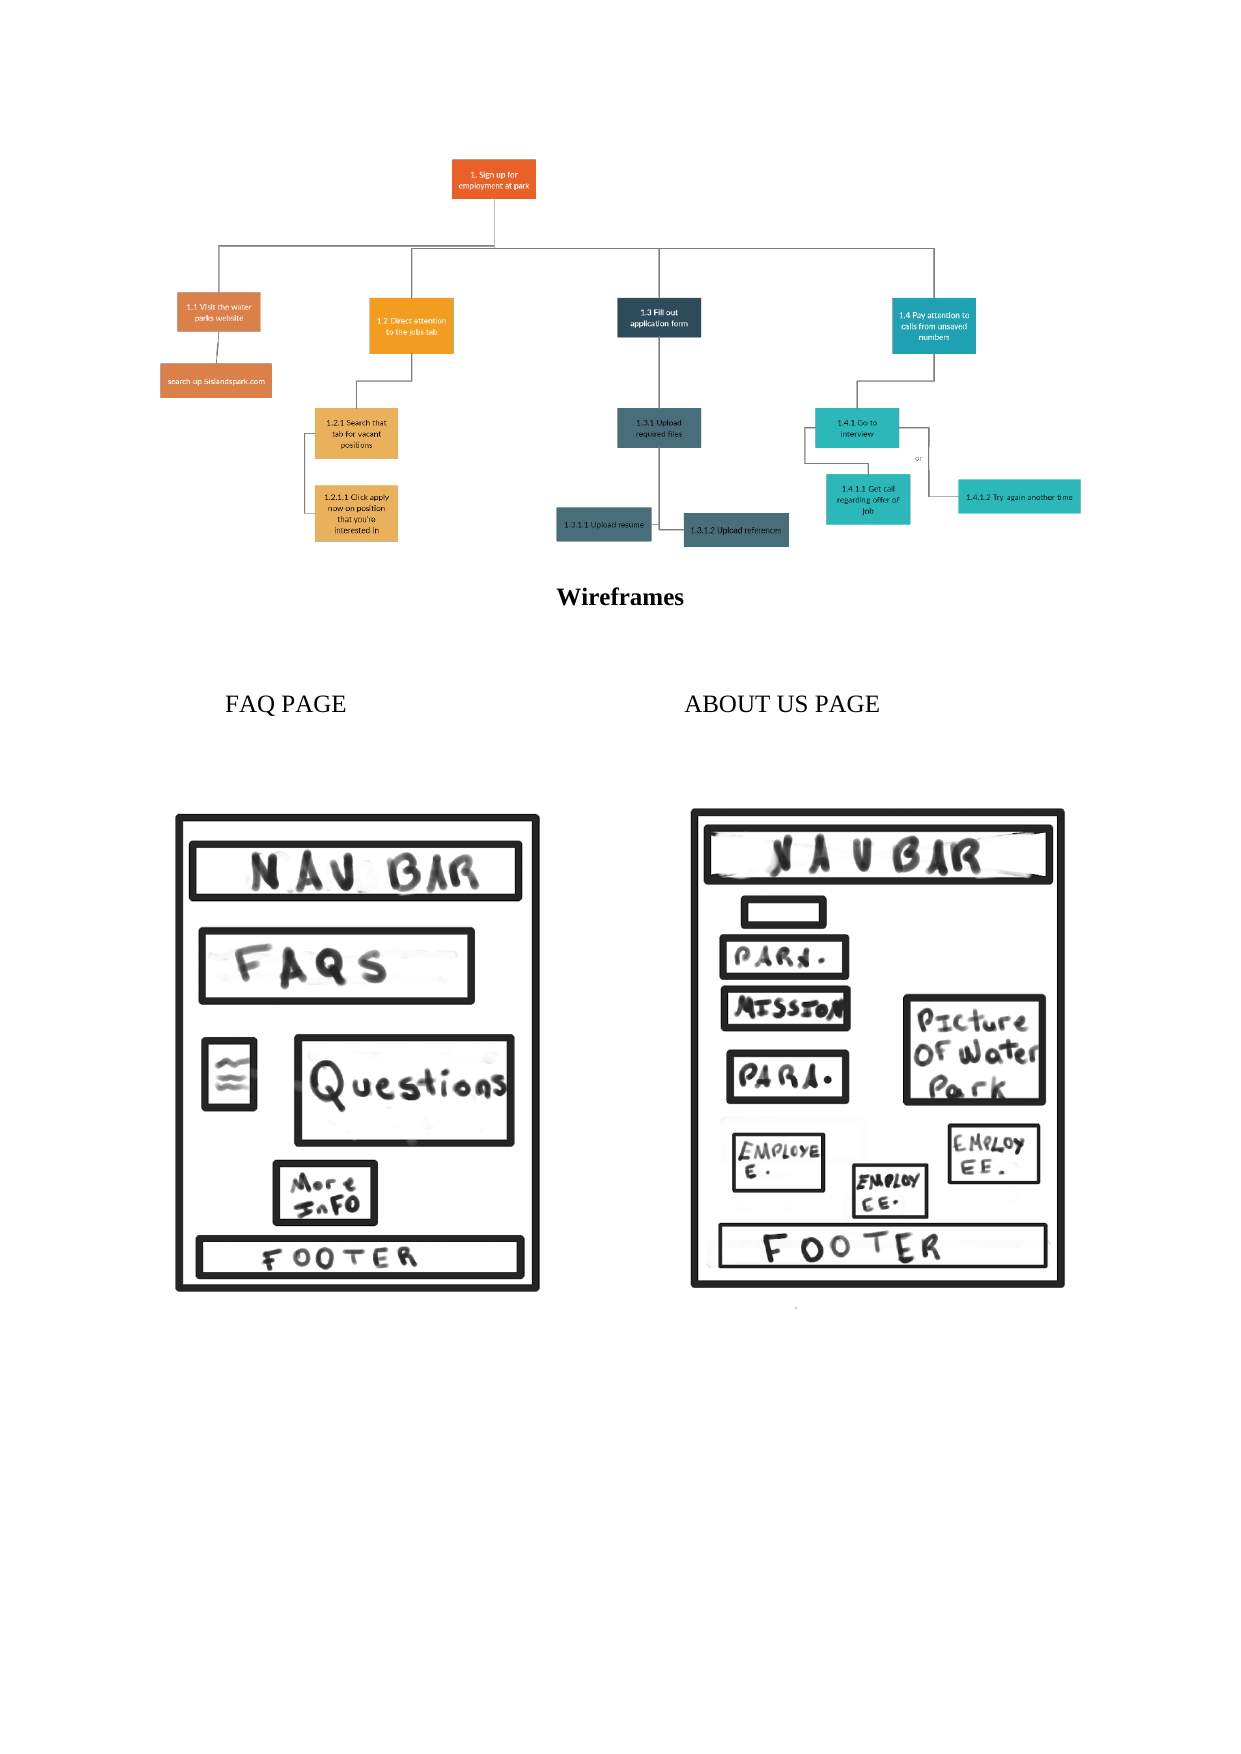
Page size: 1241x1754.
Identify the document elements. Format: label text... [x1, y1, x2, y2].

text FAQ PAGE ABOUT US PAGE [150, 689, 1090, 718]
picture [150, 150, 1091, 557]
text Wireframes [150, 582, 1090, 611]
picture [150, 796, 1091, 1309]
